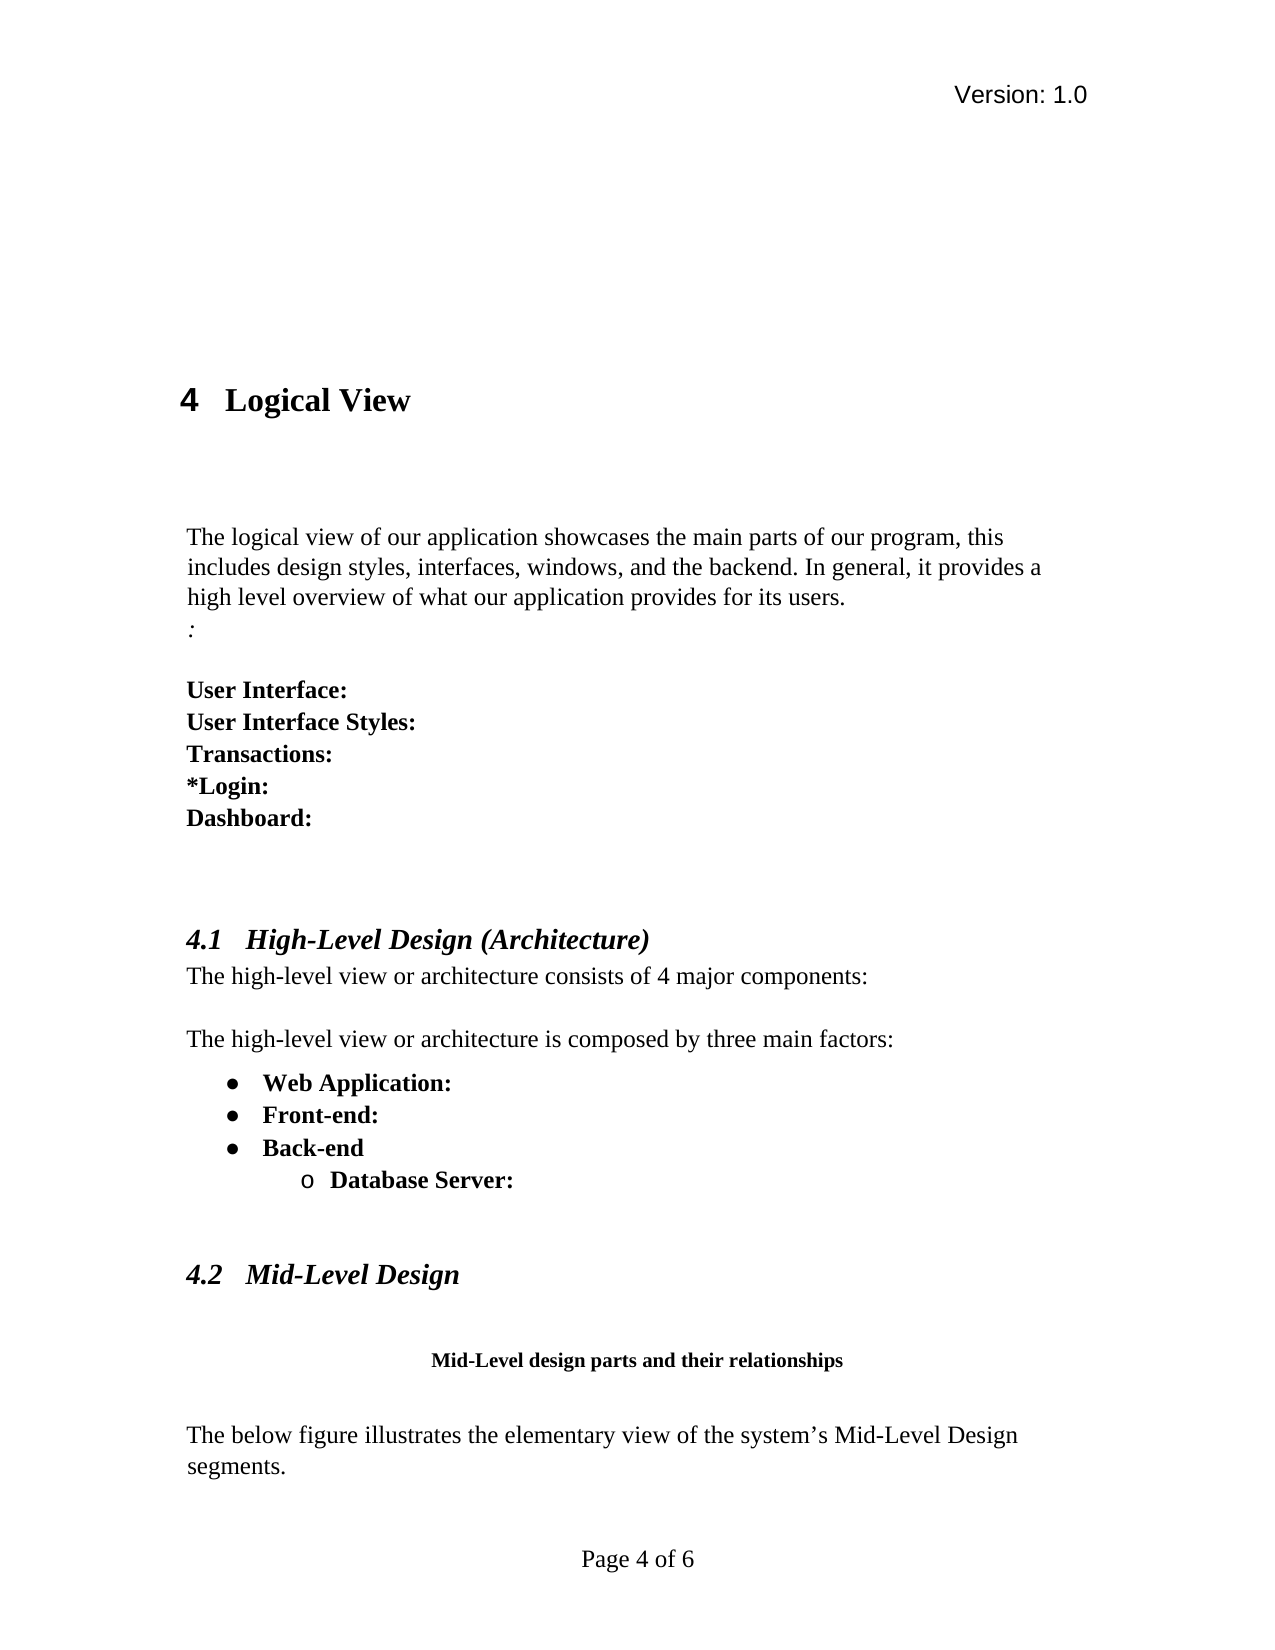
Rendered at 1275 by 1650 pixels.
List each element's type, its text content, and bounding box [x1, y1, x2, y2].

subtitle High-Level Design (Architecture) [186, 922, 1132, 956]
text User Interface Styles: [186, 707, 1087, 736]
text Mid-Level design parts and their relationships [143, 1348, 1132, 1372]
list Web Application: [225, 1068, 1087, 1097]
text The high-level view or architecture consists of 4 major components: [186, 961, 1087, 990]
list Back-end [225, 1133, 1087, 1161]
subtitle Logical View [180, 380, 1132, 418]
text User Interface: [186, 675, 1087, 703]
text : [187, 614, 1132, 643]
text The below figure illustrates the elementary view of the system’s Mid-Level Design segments. [186, 1420, 1087, 1479]
text *Login: [186, 771, 1087, 799]
subtitle Mid-Level Design [186, 1257, 1132, 1291]
text Dashboard: [186, 803, 1087, 831]
text The high-level view or architecture is composed by three main factors: [186, 1024, 1087, 1053]
text The logical view of our application showcases the main parts of our program, this includes design styles, interfaces, windows, and the backend. In general, it provides a high level overview of what our application provides for its users. [186, 522, 1087, 611]
text o Database Server: [300, 1165, 1087, 1196]
text Transactions: [186, 739, 1087, 767]
list Front-end: [225, 1101, 1087, 1129]
